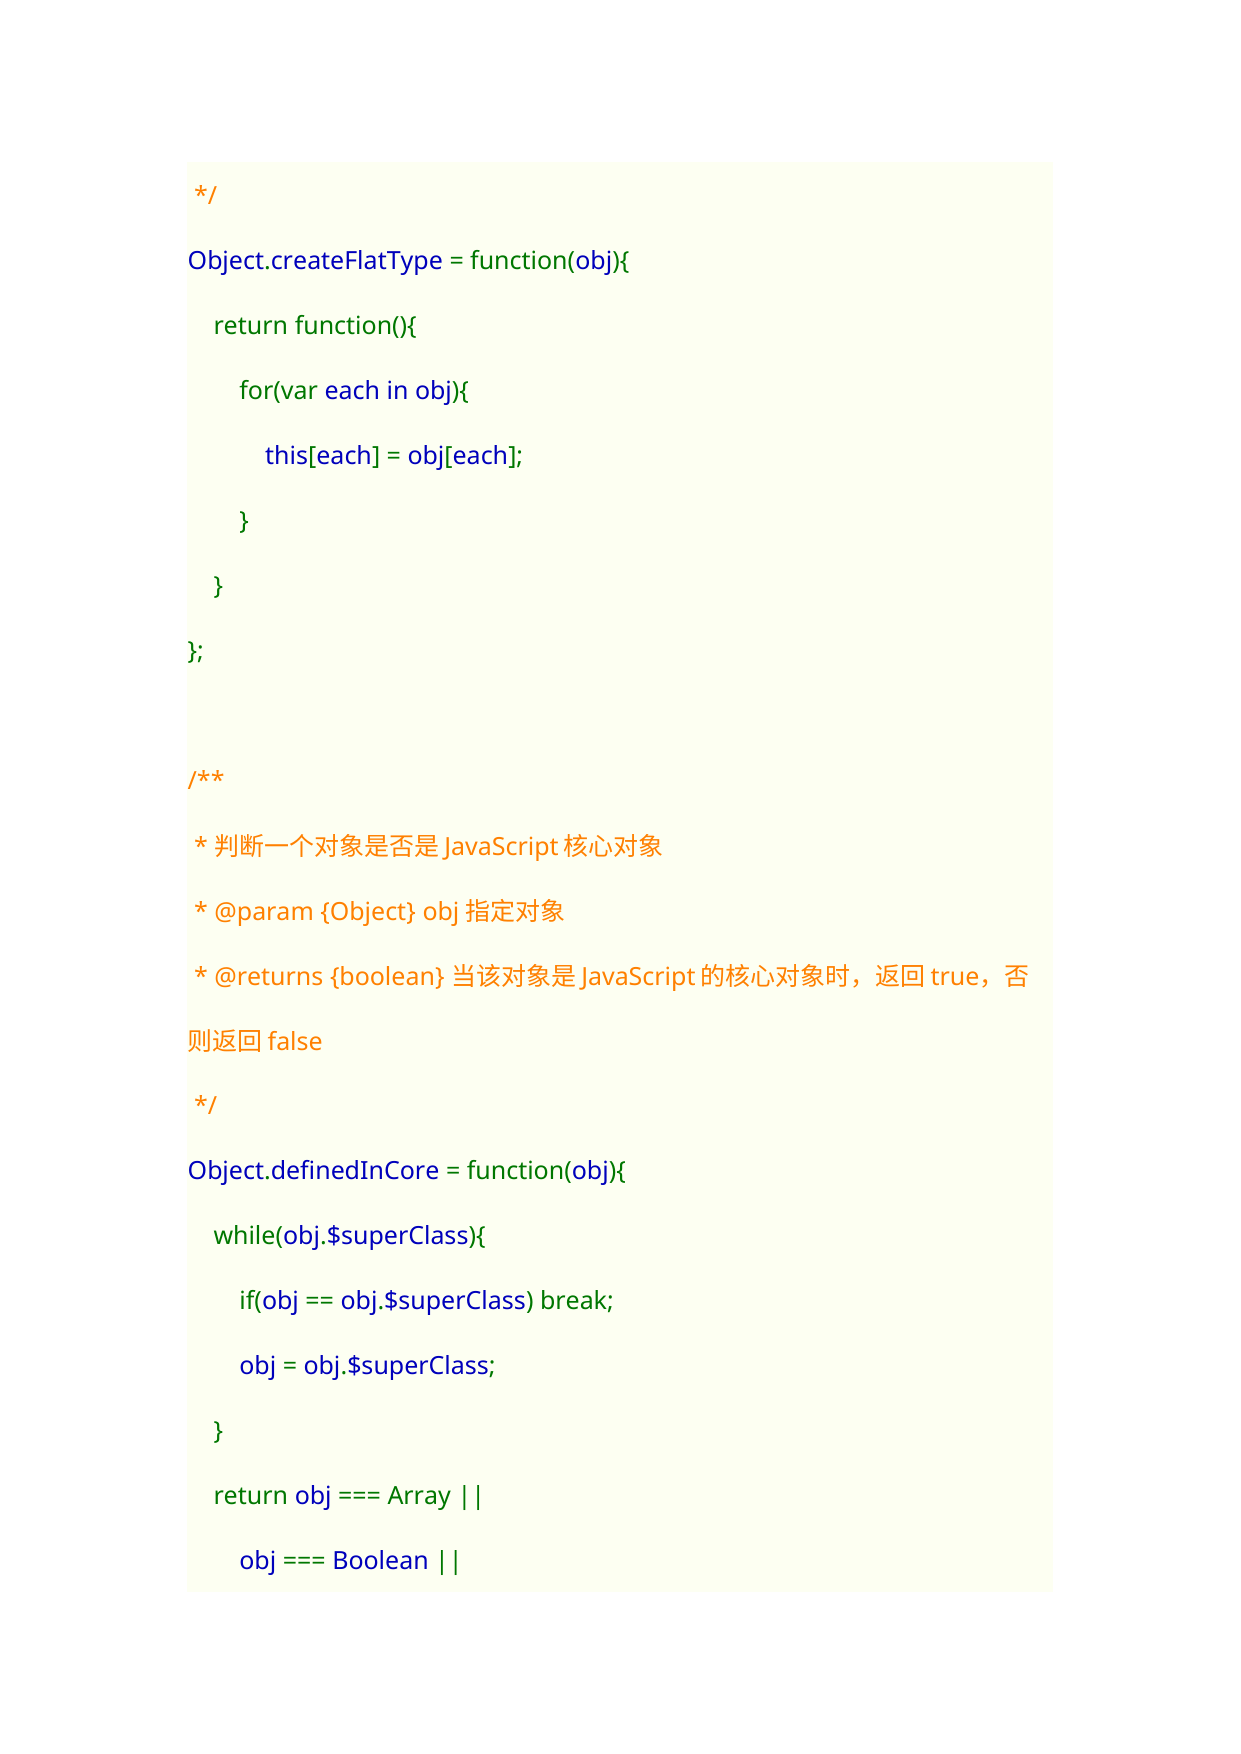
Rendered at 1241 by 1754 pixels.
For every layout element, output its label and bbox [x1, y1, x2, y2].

text [187, 162, 1053, 1592]
